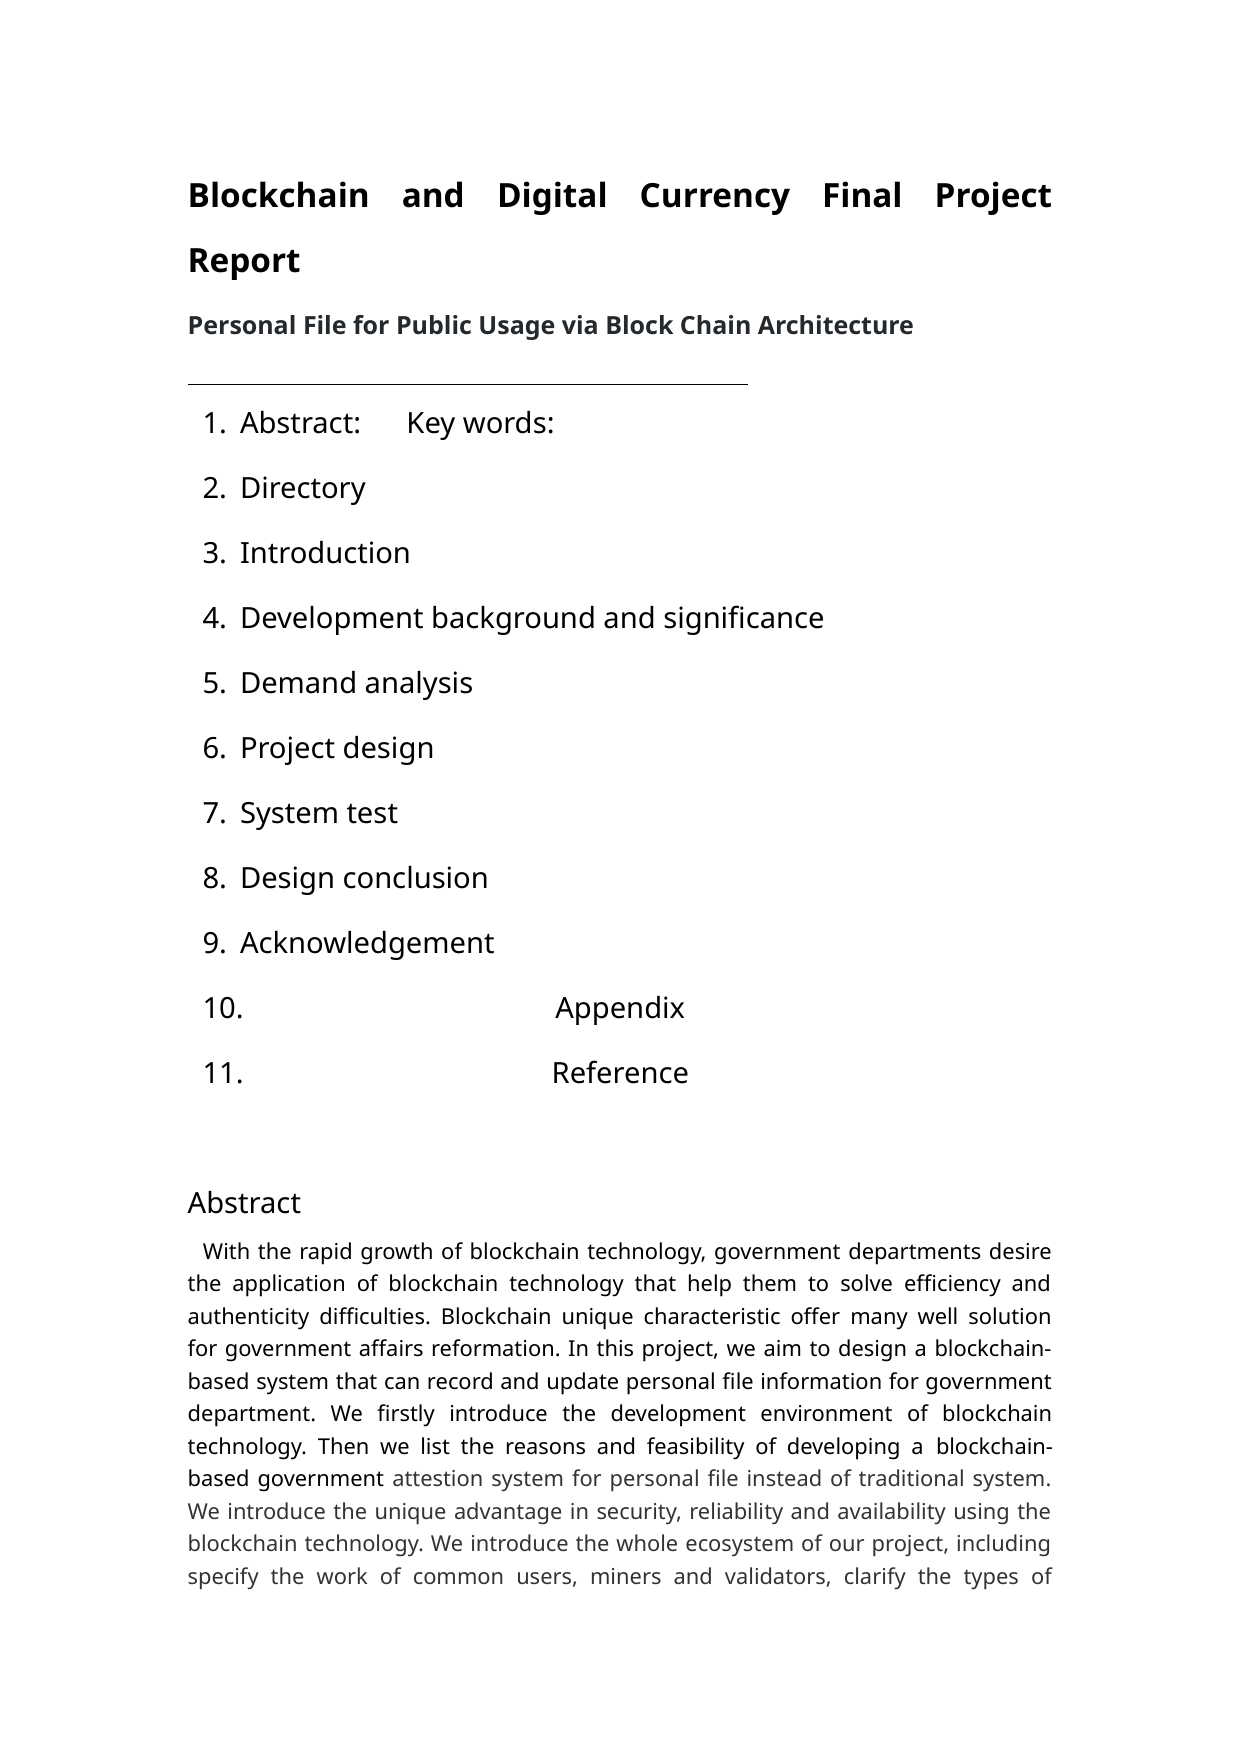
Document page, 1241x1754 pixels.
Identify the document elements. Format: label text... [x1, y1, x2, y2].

text Personal File for Public Usage via Block Chain Architecture [187, 292, 1053, 357]
list Project design [202, 714, 1053, 779]
list Development background and significance [202, 584, 1053, 649]
text Blockchain and Digital Currency Final Project Report [187, 162, 1053, 292]
list Acknowledgement [202, 909, 1053, 974]
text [187, 1504, 1053, 1592]
list Abstract: Key words: [202, 389, 1053, 454]
text Abstract [187, 1169, 1053, 1234]
list Demand analysis [202, 649, 1053, 714]
list Design conclusion [202, 844, 1053, 909]
list Appendix [202, 974, 1053, 1039]
list Introduction [202, 519, 1053, 584]
list Reference [202, 1039, 1053, 1104]
list Directory [202, 454, 1053, 519]
list System test [202, 779, 1053, 844]
